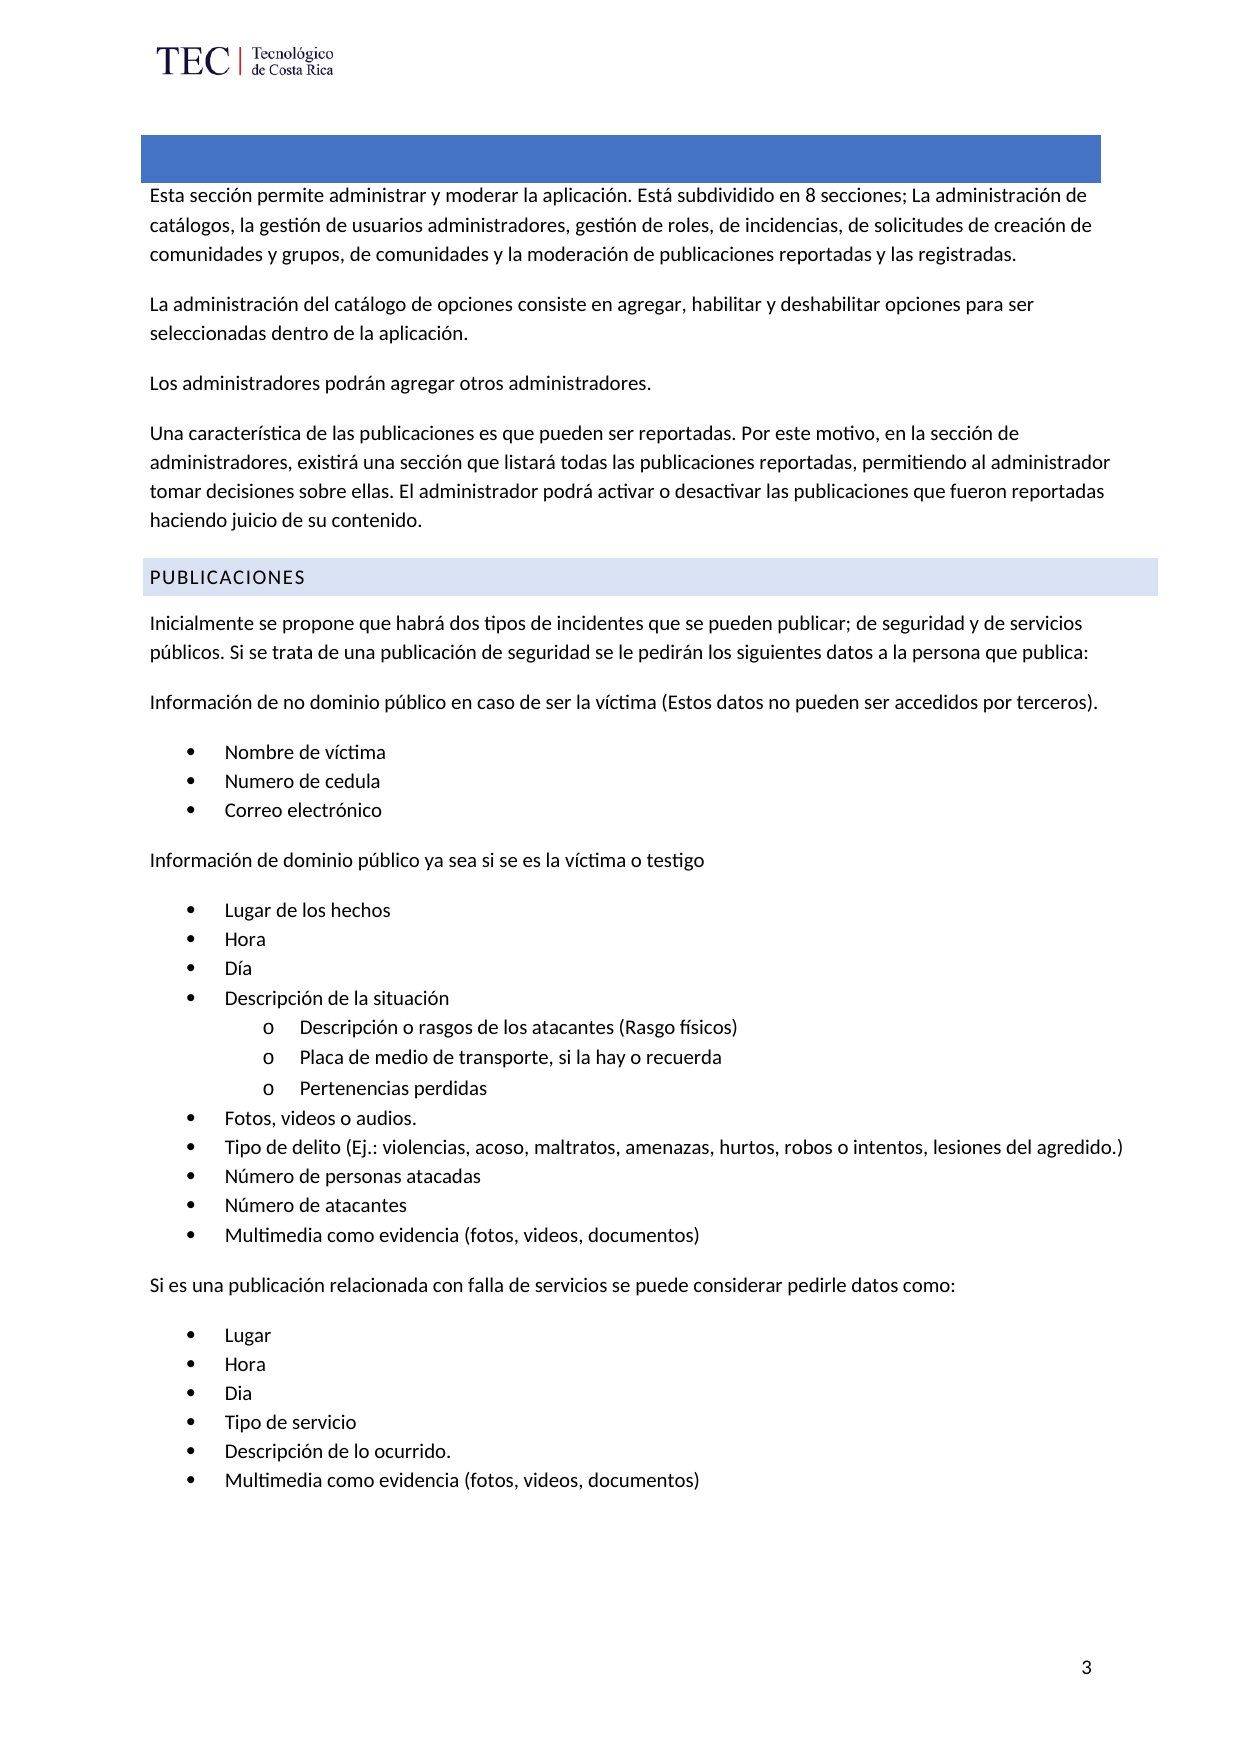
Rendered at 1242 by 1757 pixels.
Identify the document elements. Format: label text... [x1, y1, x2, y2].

text Esta sección permite administrar y moderar la aplicación. Está subdividido en 8 secciones; La administración de catálogos, la gestión de usuarios administradores, gestión de roles, de incidencias, de solicitudes de creación de comunidades y grupos, de comunidades y la moderación de publicaciones reportadas y las registradas. [149, 113, 1152, 266]
list Multimedia como evidencia (fotos, videos, documentos) [187, 1222, 1152, 1247]
list Número de personas atacadas [187, 1163, 1152, 1189]
text Inicialmente se propone que habrá dos tipos de incidentes que se pueden publicar; de seguridad y de servicios públicos. Si se trata de una publicación de seguridad se le pedirán los siguientes datos a la persona que publica: [149, 610, 1152, 664]
picture [150, 10, 339, 111]
list Lugar [187, 1322, 1152, 1347]
list Multimedia como evidencia (fotos, videos, documentos) [187, 1468, 1152, 1493]
list Correo electrónico [187, 797, 1152, 823]
list Placa de medio de transporte, si la hay o recuerda [262, 1044, 1152, 1071]
list Descripción de lo ocurrido. [187, 1438, 1152, 1464]
text Información de dominio público ya sea si se es la víctima o testigo [149, 847, 1152, 873]
list Lugar de los hechos [187, 897, 1152, 923]
list Descripción de la situación [187, 985, 1152, 1010]
list Número de atacantes [187, 1193, 1152, 1218]
list Dia [187, 1380, 1152, 1406]
list Hora [187, 926, 1152, 952]
text Si es una publicación relacionada con falla de servicios se puede considerar pedirle datos como: [149, 1272, 1152, 1297]
subtitle Publicaciones [150, 564, 1152, 589]
list Descripción o rasgos de los atacantes (Rasgo físicos) [262, 1014, 1152, 1040]
list Día [187, 956, 1152, 981]
list Numero de cedula [187, 768, 1152, 793]
list Hora [187, 1351, 1152, 1376]
list Pertenencias perdidas [262, 1075, 1152, 1101]
list Fotos, videos o audios. [187, 1105, 1152, 1131]
text Una característica de las publicaciones es que pueden ser reportadas. Por este motivo, en la sección de administradores, existirá una sección que listará todas las publicaciones reportadas, permitiendo al administrador tomar decisiones sobre ellas. El administrador podrá activar o desactivar las publicaciones que fueron reportadas haciendo juicio de su contenido. [149, 420, 1152, 533]
text Los administradores podrán agregar otros administradores. [149, 370, 1152, 396]
list Tipo de delito (Ej.: violencias, acoso, maltratos, amenazas, hurtos, robos o intentos, lesiones del agredido.) [187, 1134, 1152, 1160]
text Información de no dominio público en caso de ser la víctima (Estos datos no pueden ser accedidos por terceros). [149, 689, 1152, 714]
text La administración del catálogo de opciones consiste en agregar, habilitar y deshabilitar opciones para ser seleccionadas dentro de la aplicación. [149, 291, 1152, 346]
list Tipo de servicio [187, 1409, 1152, 1435]
list Nombre de víctima [187, 739, 1152, 764]
